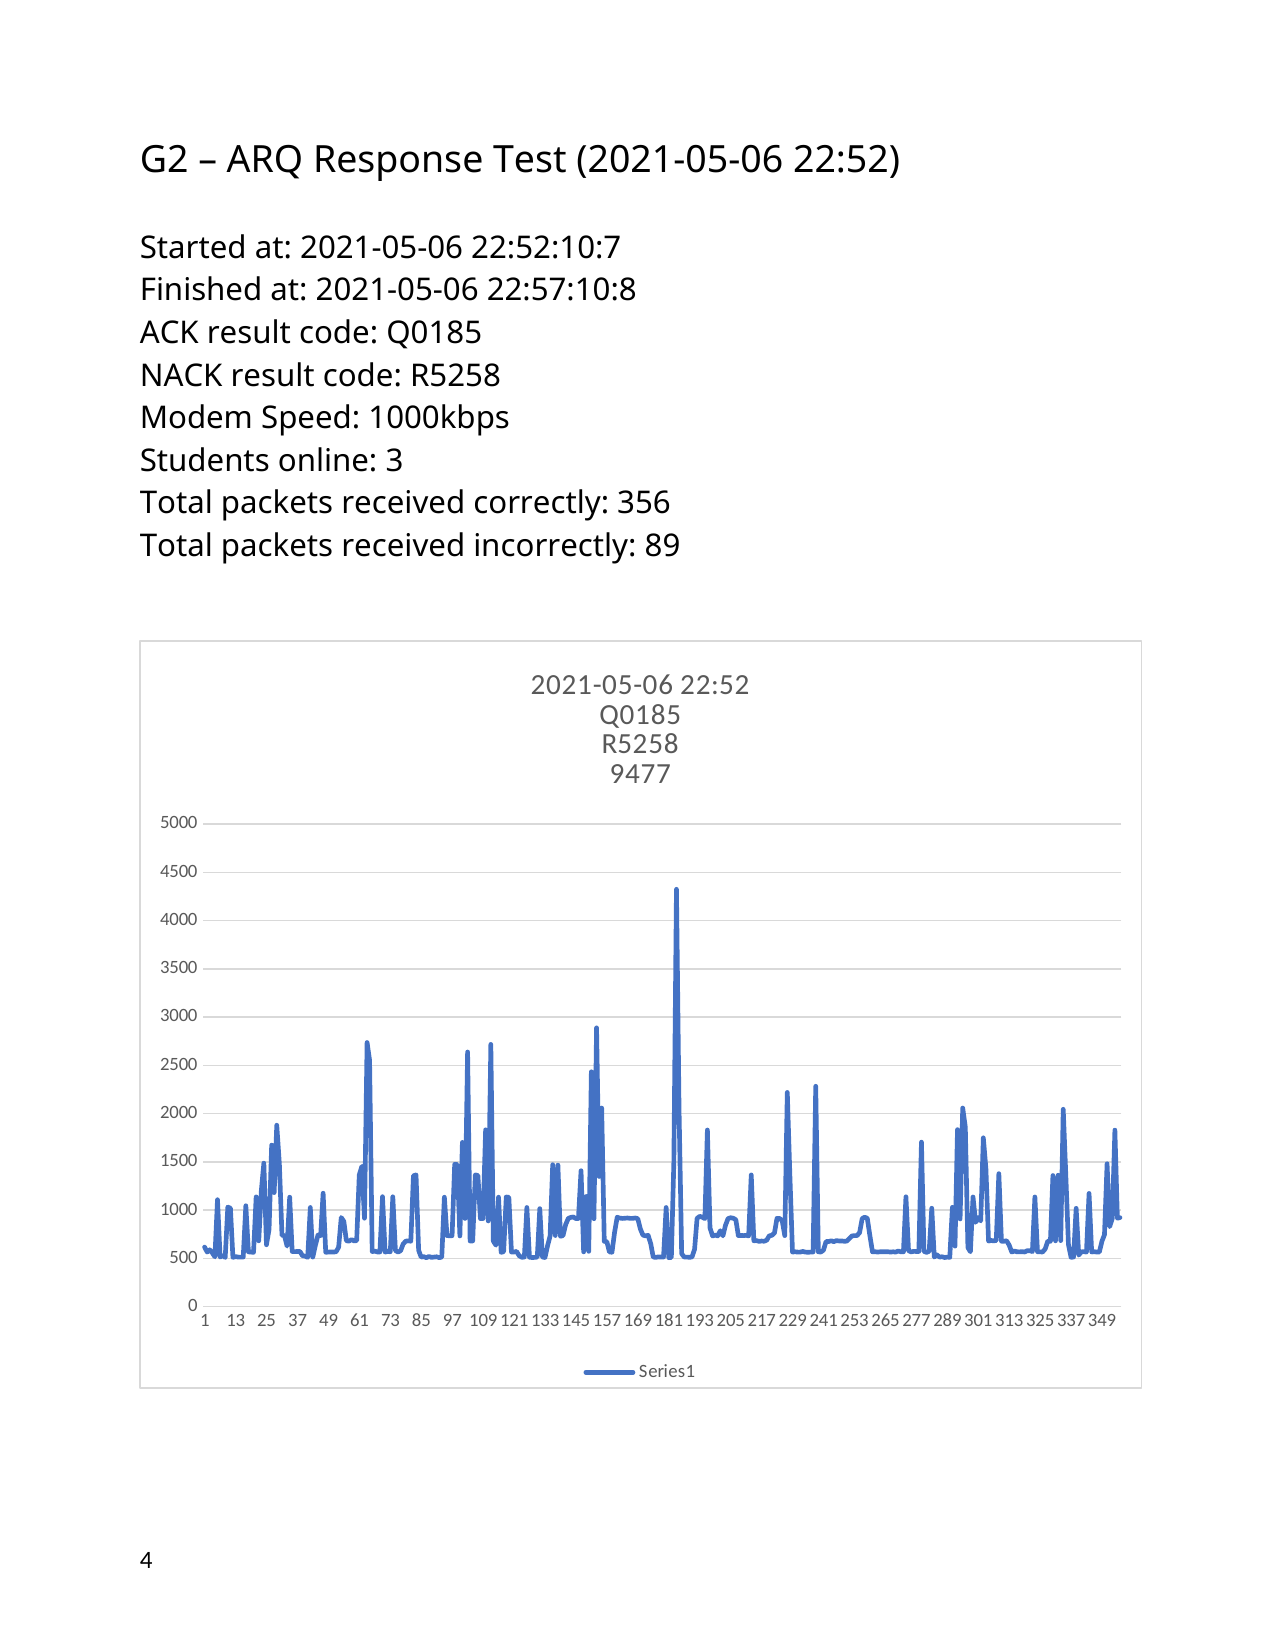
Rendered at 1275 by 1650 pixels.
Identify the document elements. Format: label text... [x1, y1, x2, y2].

subtitle G2 – ARQ Response Test (2021-05-06 22:52) [139, 132, 1136, 183]
subtitle Started at: 2021-05-06 22:52:10:7 Finished at: 2021-05-06 22:57:10:8 ACK result code: Q0185 NACK result code: R5258 Modem Speed: 1000kbps Students online: 3 Total packets received correctly: 356 Total packets received incorrectly: 89 [139, 225, 1136, 566]
